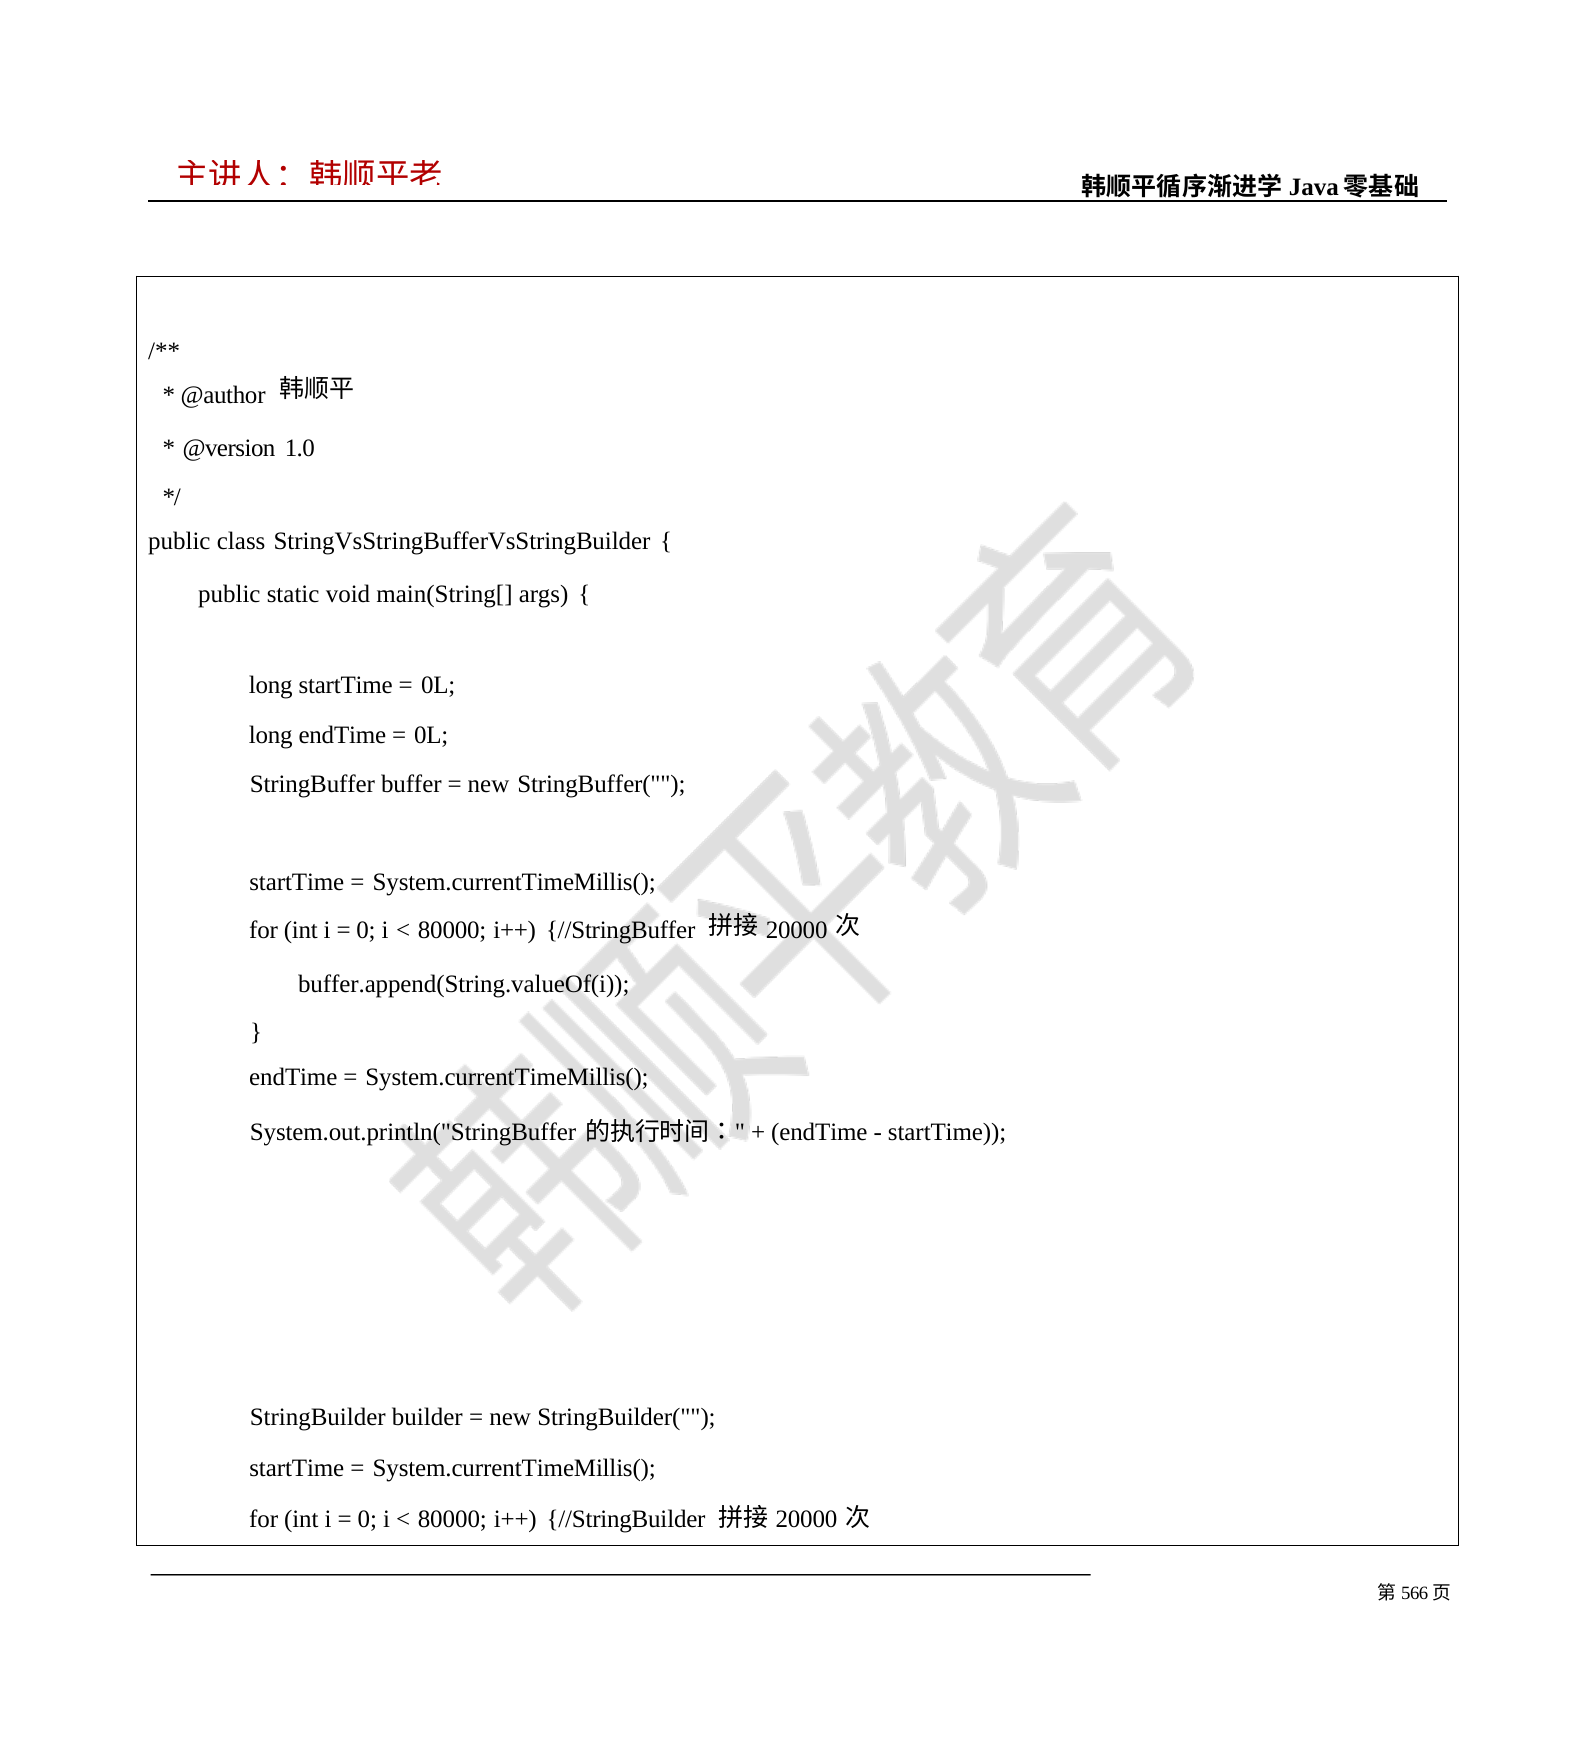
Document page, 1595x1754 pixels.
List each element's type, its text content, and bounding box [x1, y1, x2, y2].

table_header /** * @author 韩顺平 * @version 1.0 */ public class StringVsStringBufferVsStringBuilder { public static void main(String[] args) { long startTime = 0L; long endTime = 0L; StringBuffer buffer = new StringBuffer(""); startTime = System.currentTimeMillis(); for (int i = 0; i < 80000; i++) {//StringBuffer 拼接 20000 次 buffer.append(String.valueOf(i)); } endTime = System.currentTimeMillis(); System.out.println("StringBuffer 的执行时间：" + (endTime - startTime)); StringBuilder builder = new StringBuilder(""); startTime = System.currentTimeMillis(); for (int i = 0; i < 80000; i++) {//StringBuilder 拼接 20000 次 [137, 277, 1458, 1545]
picture [150, 1574, 1091, 1578]
